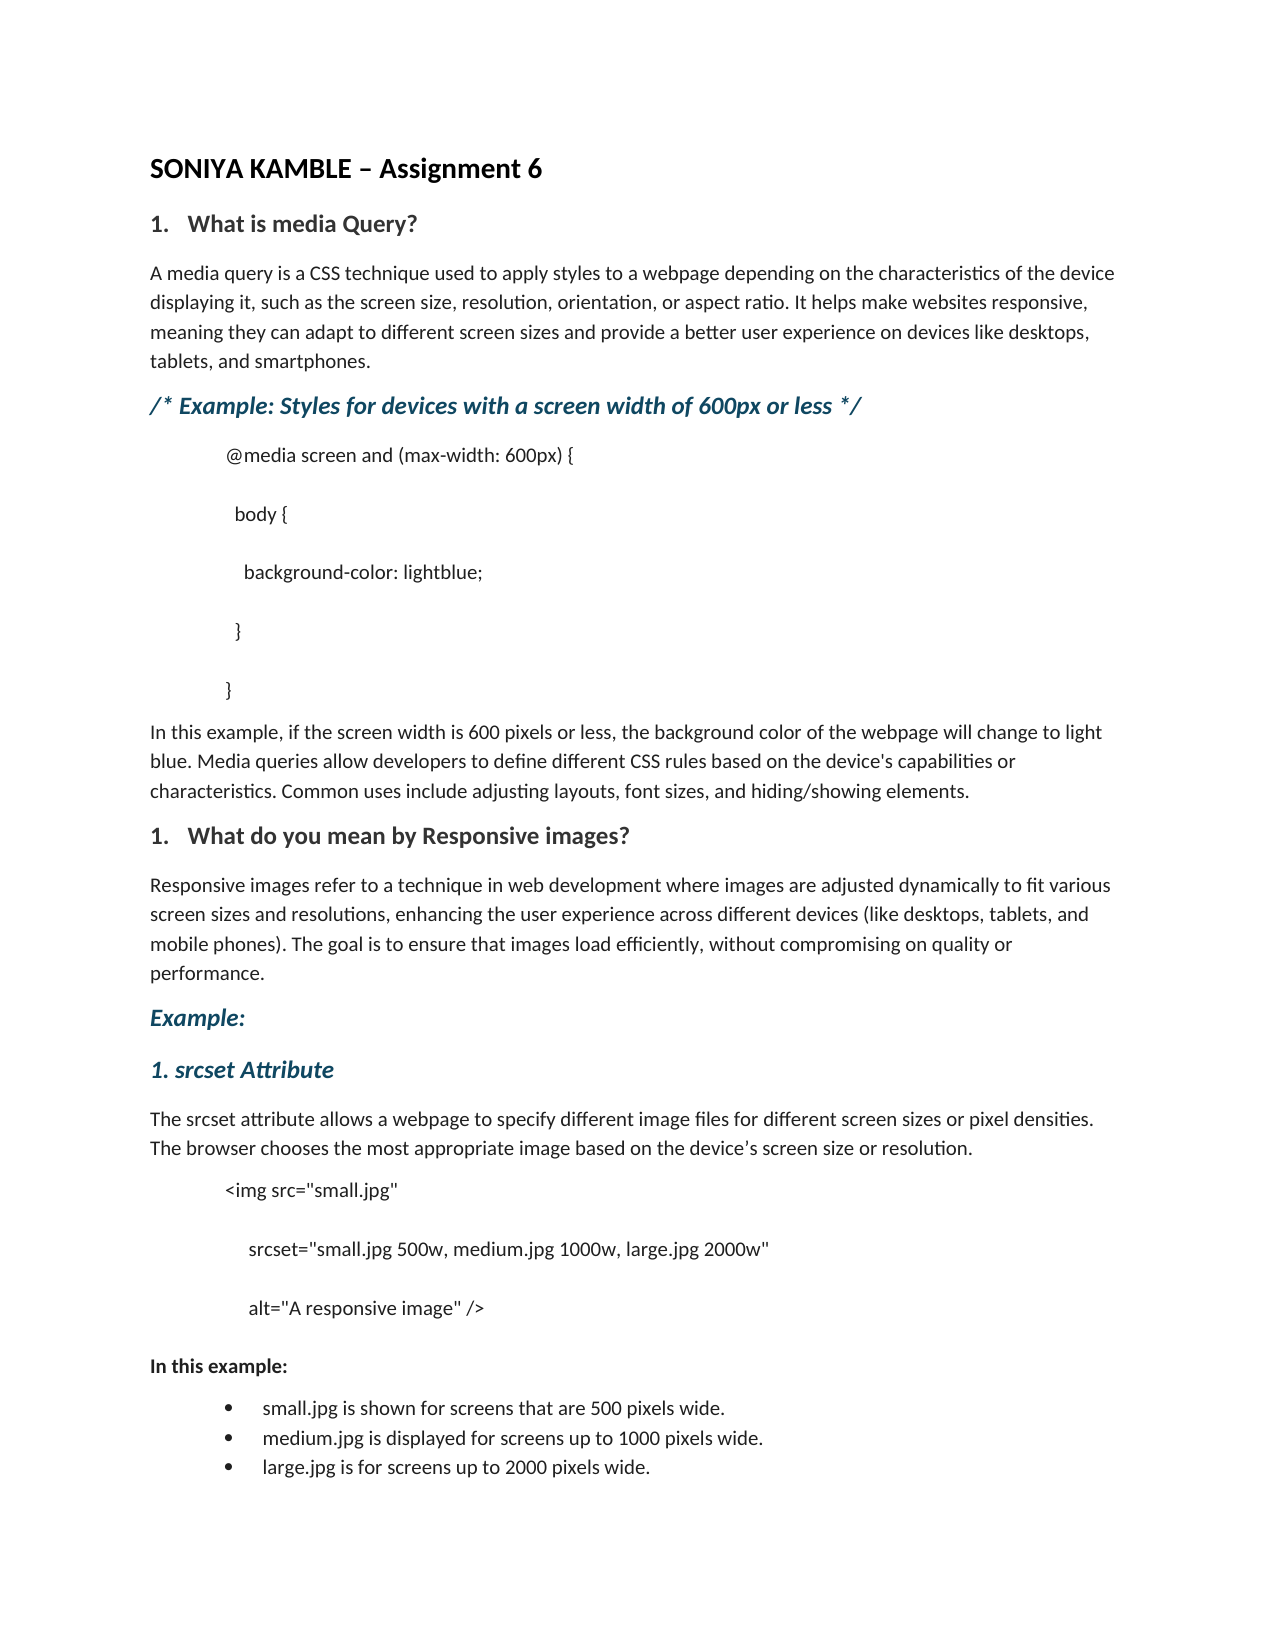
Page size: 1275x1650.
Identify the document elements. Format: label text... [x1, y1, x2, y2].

text The srcset attribute allows a webpage to specify different image files for different screen sizes or pixel densities. The browser chooses the most appropriate image based on the device’s screen size or resolution. [150, 1106, 1125, 1161]
list medium.jpg is displayed for screens up to 1000 pixels wide. [225, 1425, 1125, 1450]
text body { [150, 501, 1125, 526]
list What do you mean by Responsive images? [150, 820, 1125, 850]
list large.jpg is for screens up to 2000 pixels wide. [225, 1454, 1125, 1480]
text @media screen and (max-width: 600px) { [150, 442, 1125, 468]
text In this example, if the screen width is 600 pixels or less, the background color of the webpage will change to light blue. Media queries allow developers to define different CSS rules based on the device's capabilities or characteristics. Common uses include adjusting layouts, font sizes, and hiding/showing elements. [150, 719, 1125, 803]
list small.jpg is shown for screens that are 500 pixels wide. [225, 1396, 1125, 1421]
list What is media Query? [150, 208, 1125, 238]
text background-color: lightblue; [150, 559, 1125, 585]
text srcset="small.jpg 500w, medium.jpg 1000w, large.jpg 2000w" [150, 1236, 1125, 1262]
text SONIYA KAMBLE – Assignment 6 [150, 150, 1125, 186]
text Responsive images refer to a technique in web development where images are adjusted dynamically to fit various screen sizes and resolutions, enhancing the user experience across different devices (like desktops, tablets, and mobile phones). The goal is to ensure that images load efficiently, without compromising on quality or performance. [150, 872, 1125, 986]
text } [150, 677, 1125, 702]
text In this example: [150, 1353, 1125, 1379]
text /* Example: Styles for devices with a screen width of 600px or less */ [150, 390, 1125, 421]
text alt="A responsive image" /> [150, 1295, 1125, 1320]
text <img src="small.jpg" [150, 1178, 1125, 1203]
text A media query is a CSS technique used to apply styles to a webpage depending on the characteristics of the device displaying it, such as the screen size, resolution, orientation, or aspect ratio. It helps make websites responsive, meaning they can adapt to different screen sizes and provide a better user experience on devices like desktops, tablets, and smartphones. [150, 260, 1125, 374]
text } [150, 618, 1125, 644]
text 1. srcset Attribute [150, 1054, 1125, 1085]
text Example: [150, 1002, 1125, 1033]
